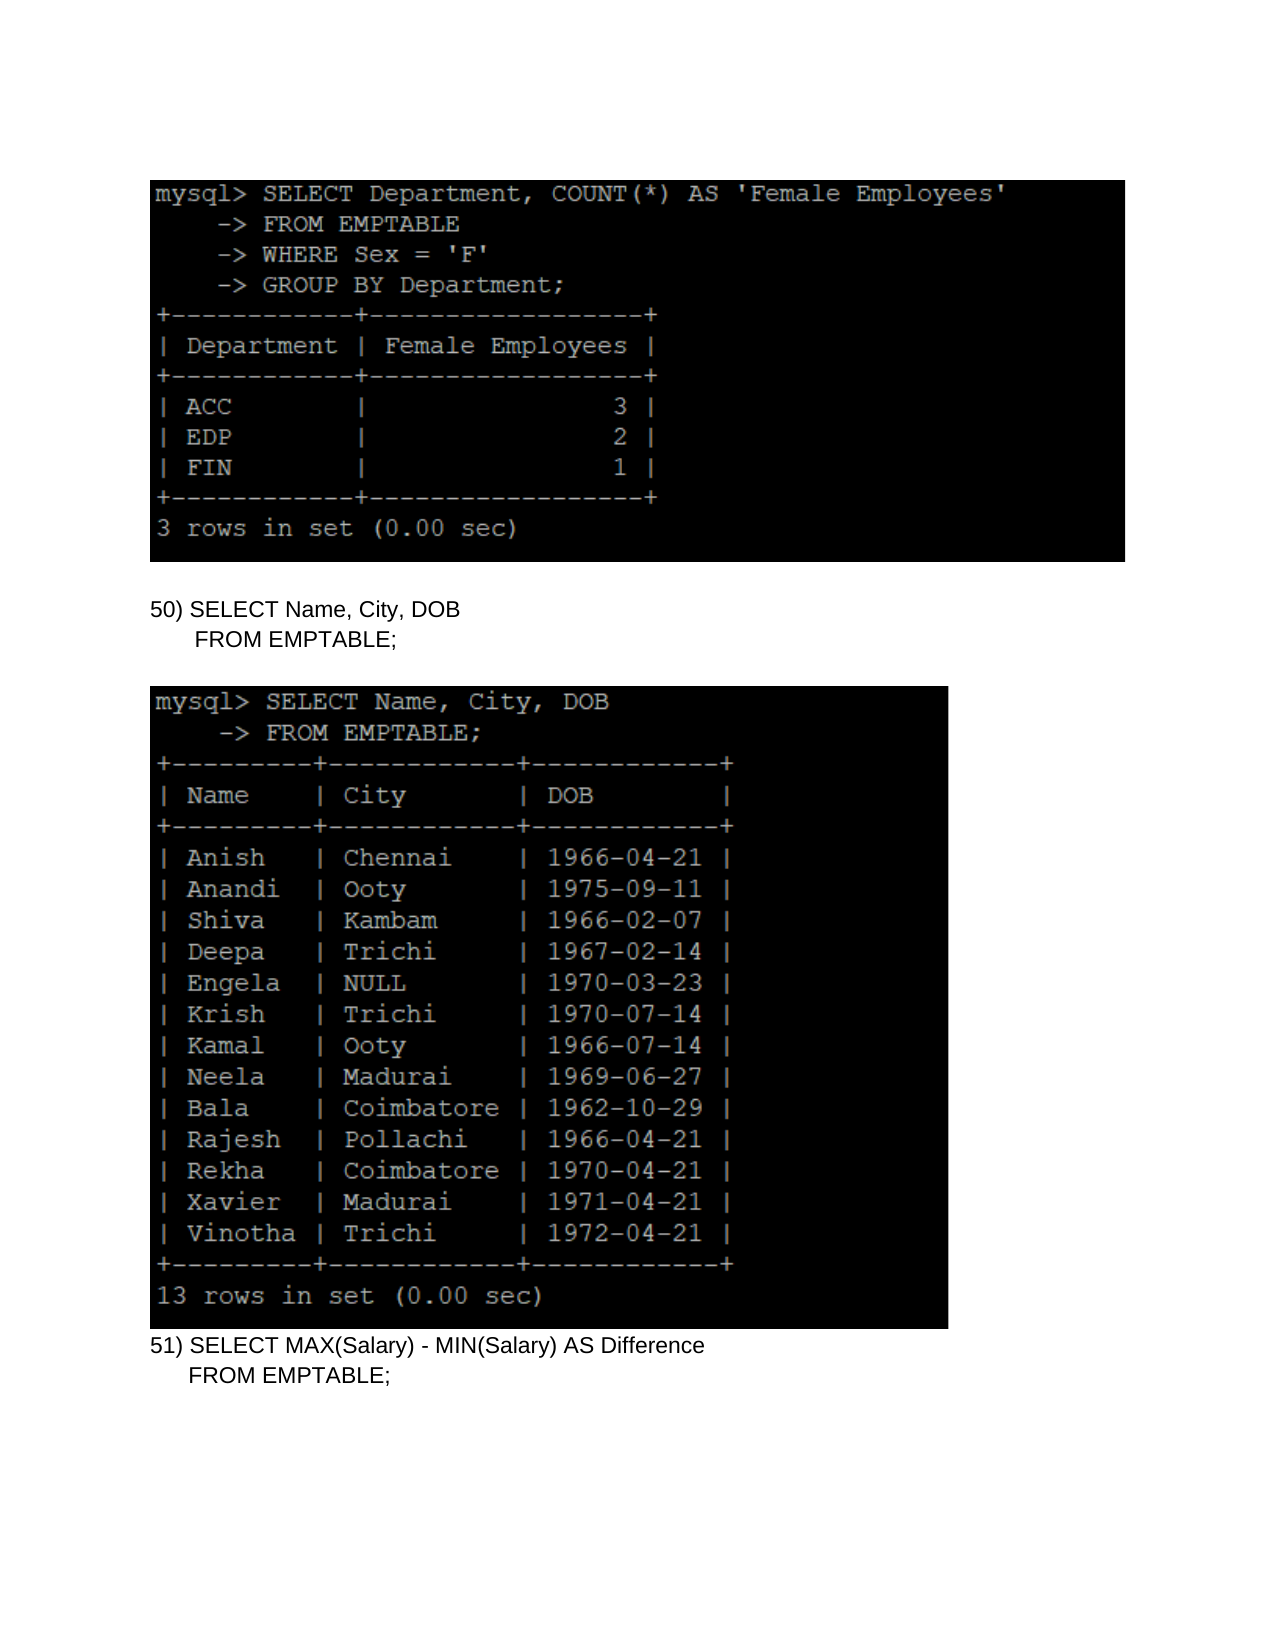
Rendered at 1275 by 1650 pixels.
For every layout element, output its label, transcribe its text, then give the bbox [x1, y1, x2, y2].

text 51) SELECT MAX(Salary) - MIN(Salary) AS Difference [150, 1332, 1125, 1358]
text FROM EMPTABLE; [150, 1362, 1125, 1389]
picture [150, 180, 1125, 562]
text FROM EMPTABLE; [150, 626, 1125, 652]
picture [150, 686, 949, 1329]
text 50) SELECT Name, City, DOB [150, 596, 1125, 622]
